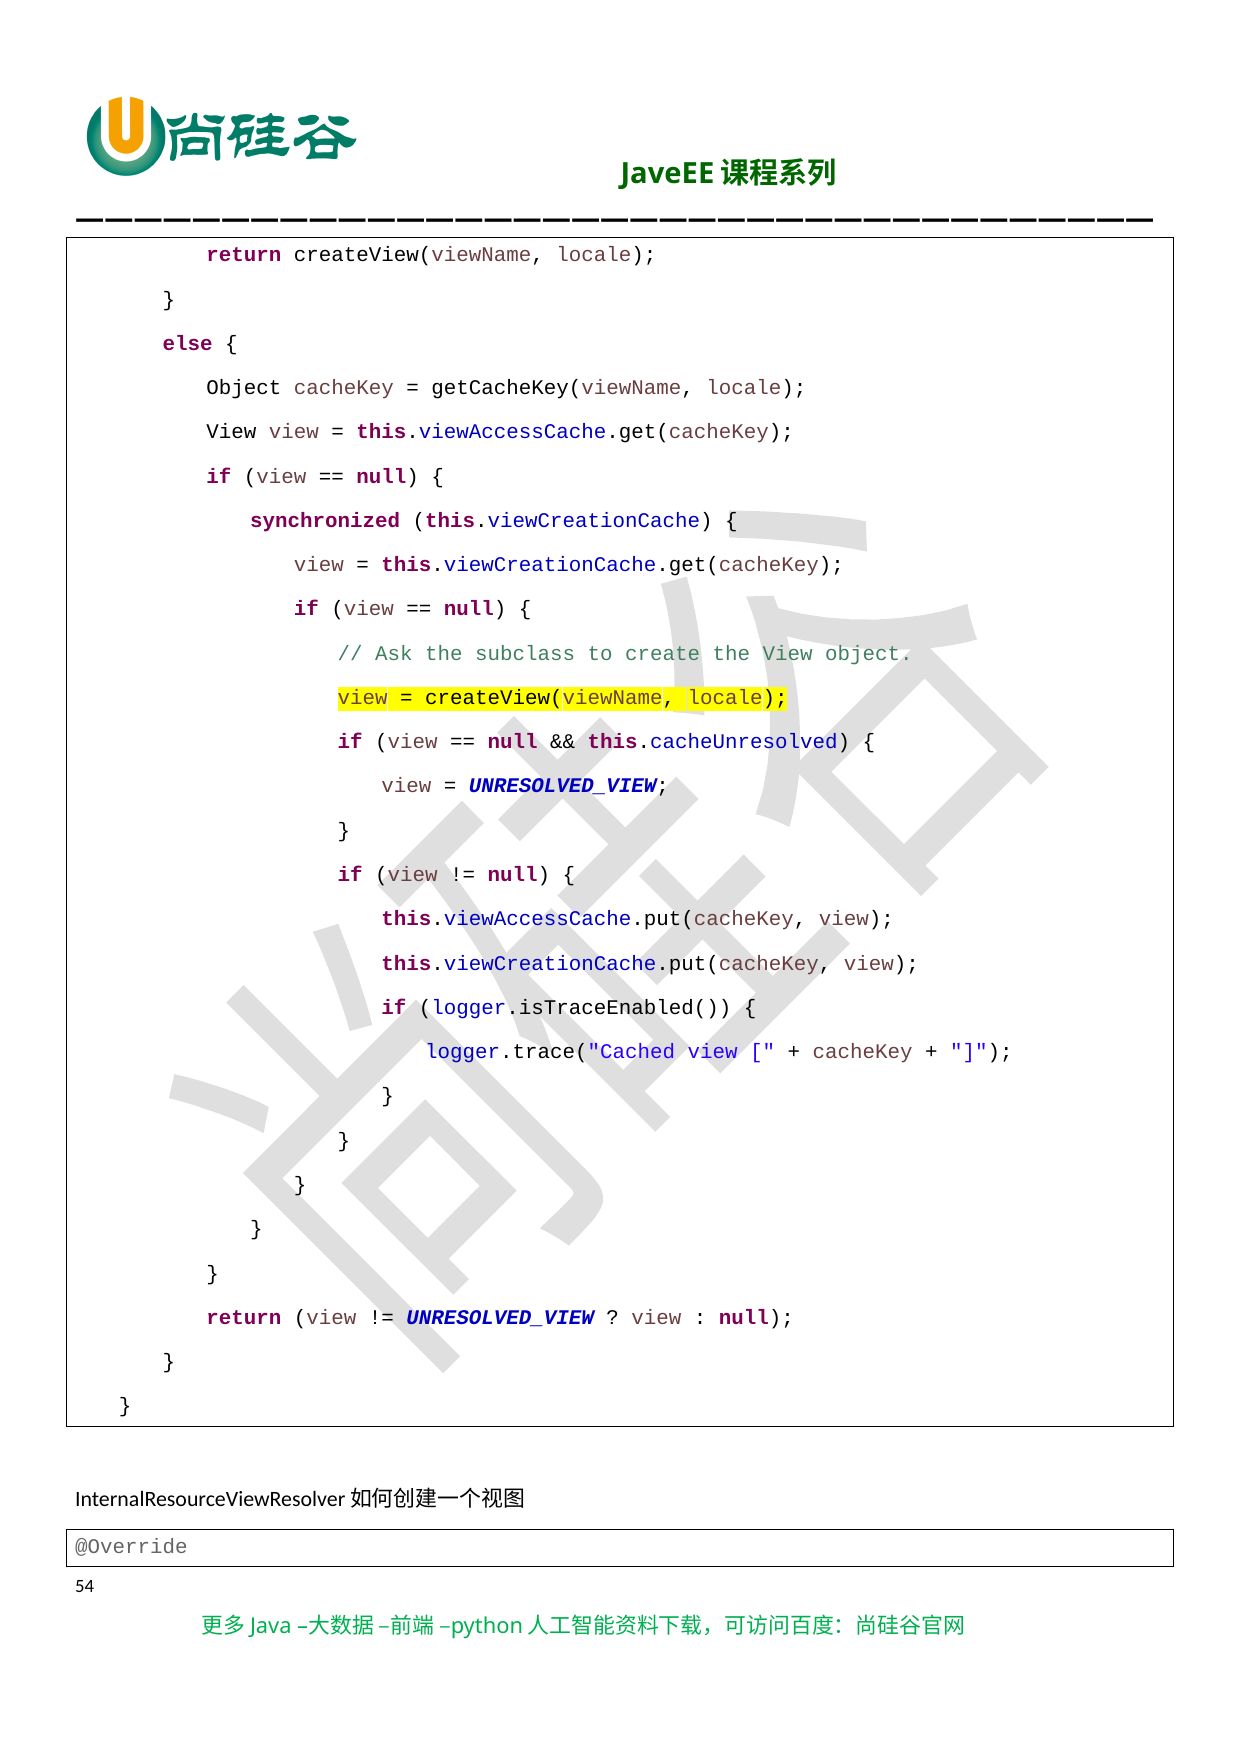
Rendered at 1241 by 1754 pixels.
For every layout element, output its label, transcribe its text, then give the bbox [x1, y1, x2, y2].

text @Override [67, 1530, 1173, 1566]
text view = UNRESOLVED_VIEW; [67, 768, 1173, 804]
text if (logger.isTraceEnabled()) { [67, 989, 1173, 1025]
text } [67, 281, 1173, 317]
text logger.trace("Cached view [" + cacheKey + "]"); [67, 1034, 1173, 1069]
text } [67, 812, 1173, 848]
text } [67, 1343, 1173, 1379]
text view = createView(viewName, locale); [67, 679, 1173, 715]
text Object cacheKey = getCacheKey(viewName, locale); [67, 369, 1173, 405]
text View view = this.viewAccessCache.get(cacheKey); [67, 414, 1173, 449]
text InternalResourceViewResolver如何创建一个视图 [75, 1480, 1165, 1513]
text synchronized (this.viewCreationCache) { [67, 502, 1173, 538]
text this.viewAccessCache.put(cacheKey, view); [67, 901, 1173, 936]
text // Ask the subclass to create the View object. [67, 635, 1173, 671]
text } [67, 1078, 1173, 1113]
text return (view != UNRESOLVED_VIEW ? view : null); [67, 1299, 1173, 1335]
text } [67, 1166, 1173, 1202]
text if (view == null) { [67, 458, 1173, 494]
text if (view == null && this.cacheUnresolved) { [67, 724, 1173, 759]
text if (view != null) { [67, 857, 1173, 892]
text } [67, 1388, 1173, 1426]
text } [67, 1255, 1173, 1291]
text this.viewCreationCache.put(cacheKey, view); [67, 945, 1173, 981]
text } [67, 1122, 1173, 1158]
text if (view == null) { [67, 591, 1173, 627]
text } [67, 1211, 1173, 1246]
picture [75, 88, 363, 184]
text else { [67, 325, 1173, 361]
text view = this.viewCreationCache.get(cacheKey); [67, 547, 1173, 582]
text return createView(viewName, locale); [67, 238, 1173, 272]
